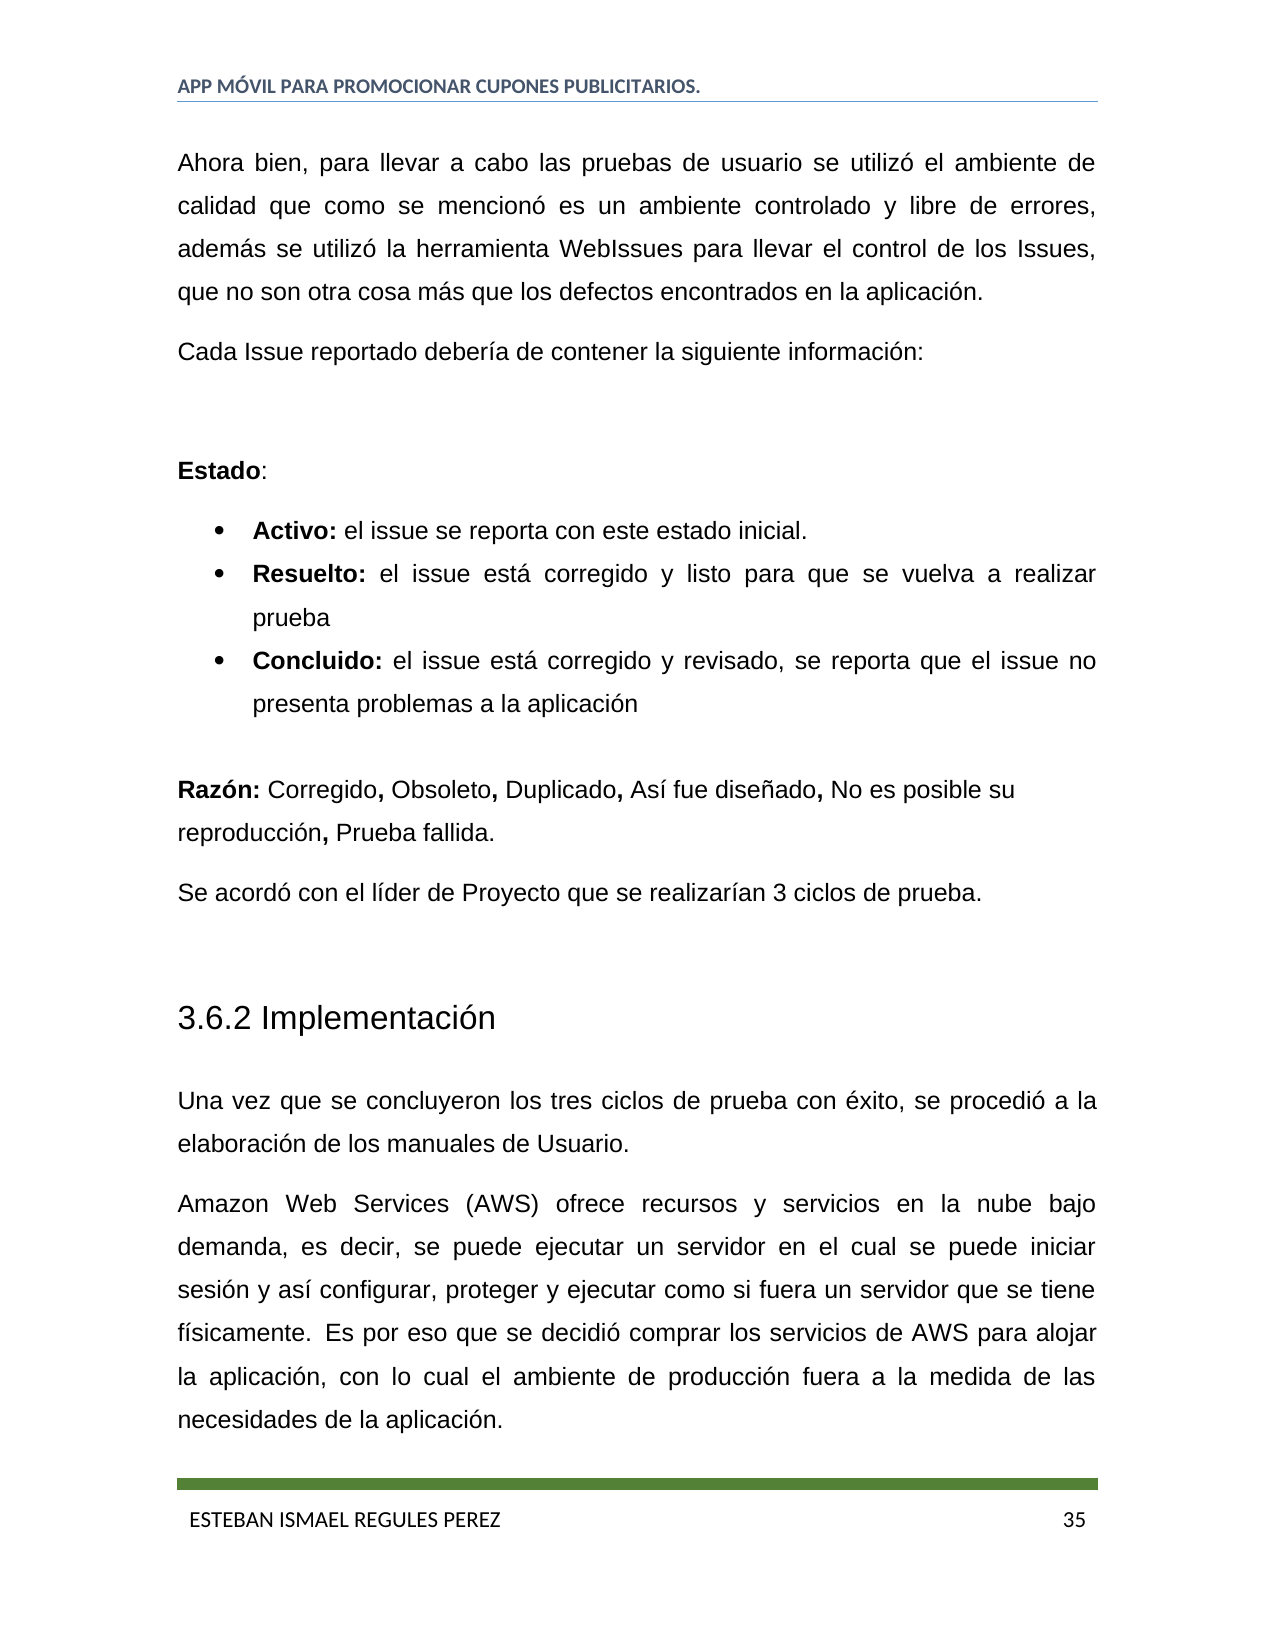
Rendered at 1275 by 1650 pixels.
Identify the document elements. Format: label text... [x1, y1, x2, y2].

list Resuelto: el issue está corregido y listo para que se vuelva a realizar prueba [215, 559, 1098, 631]
text Estado: [177, 456, 1098, 485]
text Ahora bien, para llevar a cabo las pruebas de usuario se utilizó el ambiente de calidad que como se mencionó es un ambiente controlado y libre de errores, además se utilizó la herramienta WebIssues para llevar el control de los Issues, que no son otra cosa más que los defectos encontrados en la aplicación. [177, 148, 1098, 306]
subtitle 3.6.2 Implementación [177, 998, 1098, 1036]
text Cada Issue reportado debería de contener la siguiente información: [177, 337, 1098, 366]
text Una vez que se concluyeron los tres ciclos de prueba con éxito, se procedió a la elaboración de los manuales de Usuario. [177, 1086, 1098, 1158]
text Amazon Web Services (AWS) ofrece recursos y servicios en la nube bajo demanda, es decir, se puede ejecutar un servidor en el cual se puede iniciar sesión y así configurar, proteger y ejecutar como si fuera un servidor que se tiene físicamente. Es por eso que se decidió comprar los servicios de AWS para alojar la aplicación, con lo cual el ambiente de producción fuera a la medida de las necesidades de la aplicación. [177, 1189, 1098, 1433]
list Activo: el issue se reporta con este estado inicial. [215, 516, 1098, 545]
text Se acordó con el líder de Proyecto que se realizarían 3 ciclos de prueba. [177, 878, 1098, 907]
list Concluido: el issue está corregido y revisado, se reporta que el issue no presenta problemas a la aplicación [215, 646, 1098, 718]
text Razón: Corregido, Obsoleto, Duplicado, Así fue diseñado, No es posible su reproducción, Prueba fallida. [177, 775, 1098, 847]
